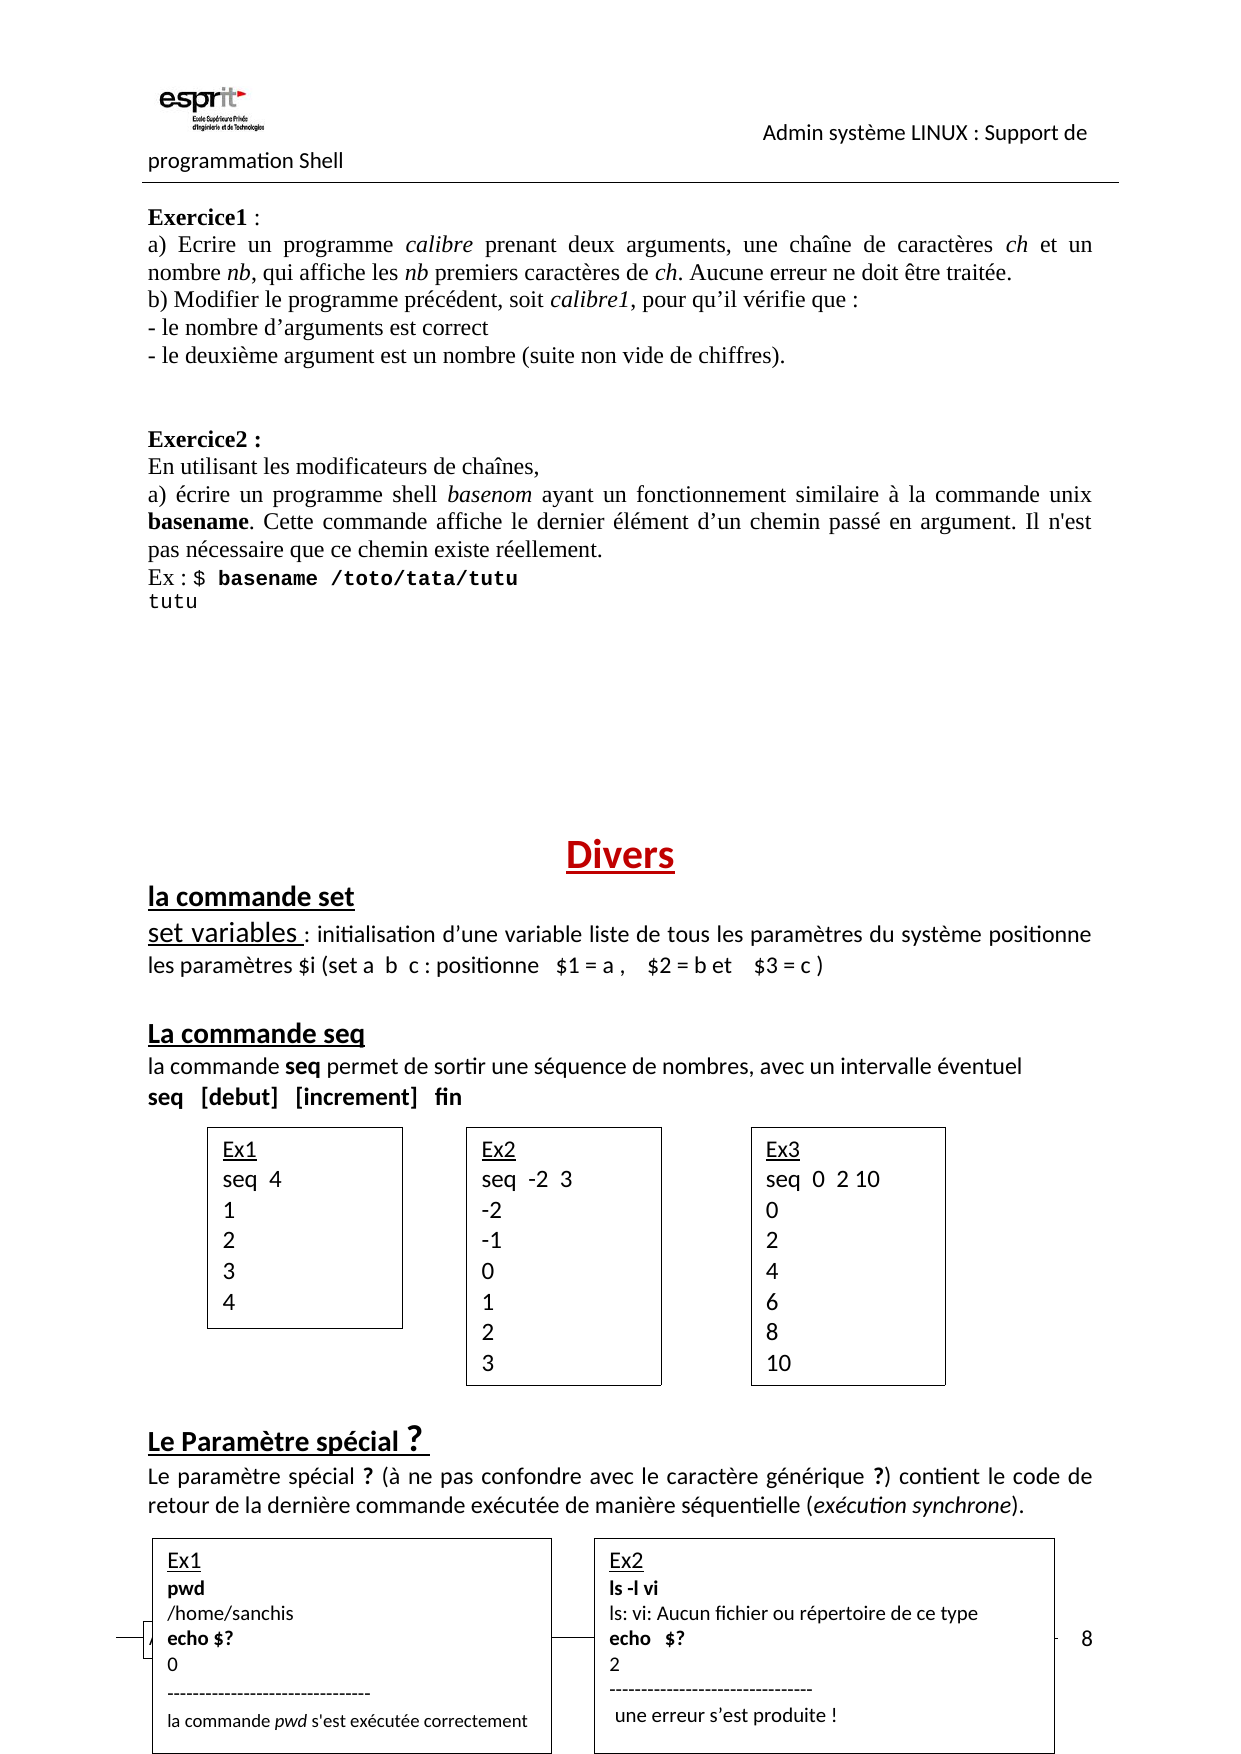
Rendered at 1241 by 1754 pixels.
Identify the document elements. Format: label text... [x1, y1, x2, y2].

text Exercice1 : [148, 203, 1093, 230]
text Ex : $ basename /toto/tata/tutu [148, 563, 1093, 591]
text b) Modifier le programme précédent, soit calibre1, pour qu’il vérifie que : [148, 285, 1093, 313]
text Divers [148, 828, 1093, 878]
text a) écrire un programme shell basenom ayant un fonctionnement similaire à la commande unix basename. Cette commande affiche le dernier élément d’un chemin passé en argument. Il n'est pas nécessaire que ce chemin existe réellement. [148, 480, 1093, 563]
text Exercice2 : [148, 424, 1093, 452]
text La commande seq [148, 1015, 1093, 1050]
text la commande seq permet de sortir une séquence de nombres, avec un intervalle éventuel [148, 1050, 1093, 1081]
text Le paramètre spécial ? (à ne pas confondre avec le caractère générique ?) contient le code de retour de la dernière commande exécutée de manière séquentielle (exécution synchrone). [148, 1461, 1093, 1519]
text tutu [148, 591, 1093, 615]
text En utilisant les modificateurs de chaînes, [148, 452, 1093, 480]
text seq [debut] [increment] fin [148, 1081, 1093, 1111]
text Le Paramètre spécial ? [148, 1415, 1093, 1461]
text a) Ecrire un programme calibre prenant deux arguments, une chaîne de caractères ch et un nombre nb, qui affiche les nb premiers caractères de ch. Aucune erreur ne doit être traitée. [148, 230, 1093, 285]
text la commande set [148, 878, 1093, 914]
text set variables : initialisation d’une variable liste de tous les paramètres du système positionne les paramètres $i (set a b c : positionne $1 = a , $2 = b et $3 = c ) [148, 914, 1093, 979]
picture [147, 73, 268, 141]
text - le deuxième argument est un nombre (suite non vide de chiffres). [148, 341, 1093, 368]
text - le nombre d’arguments est correct [148, 313, 1093, 341]
